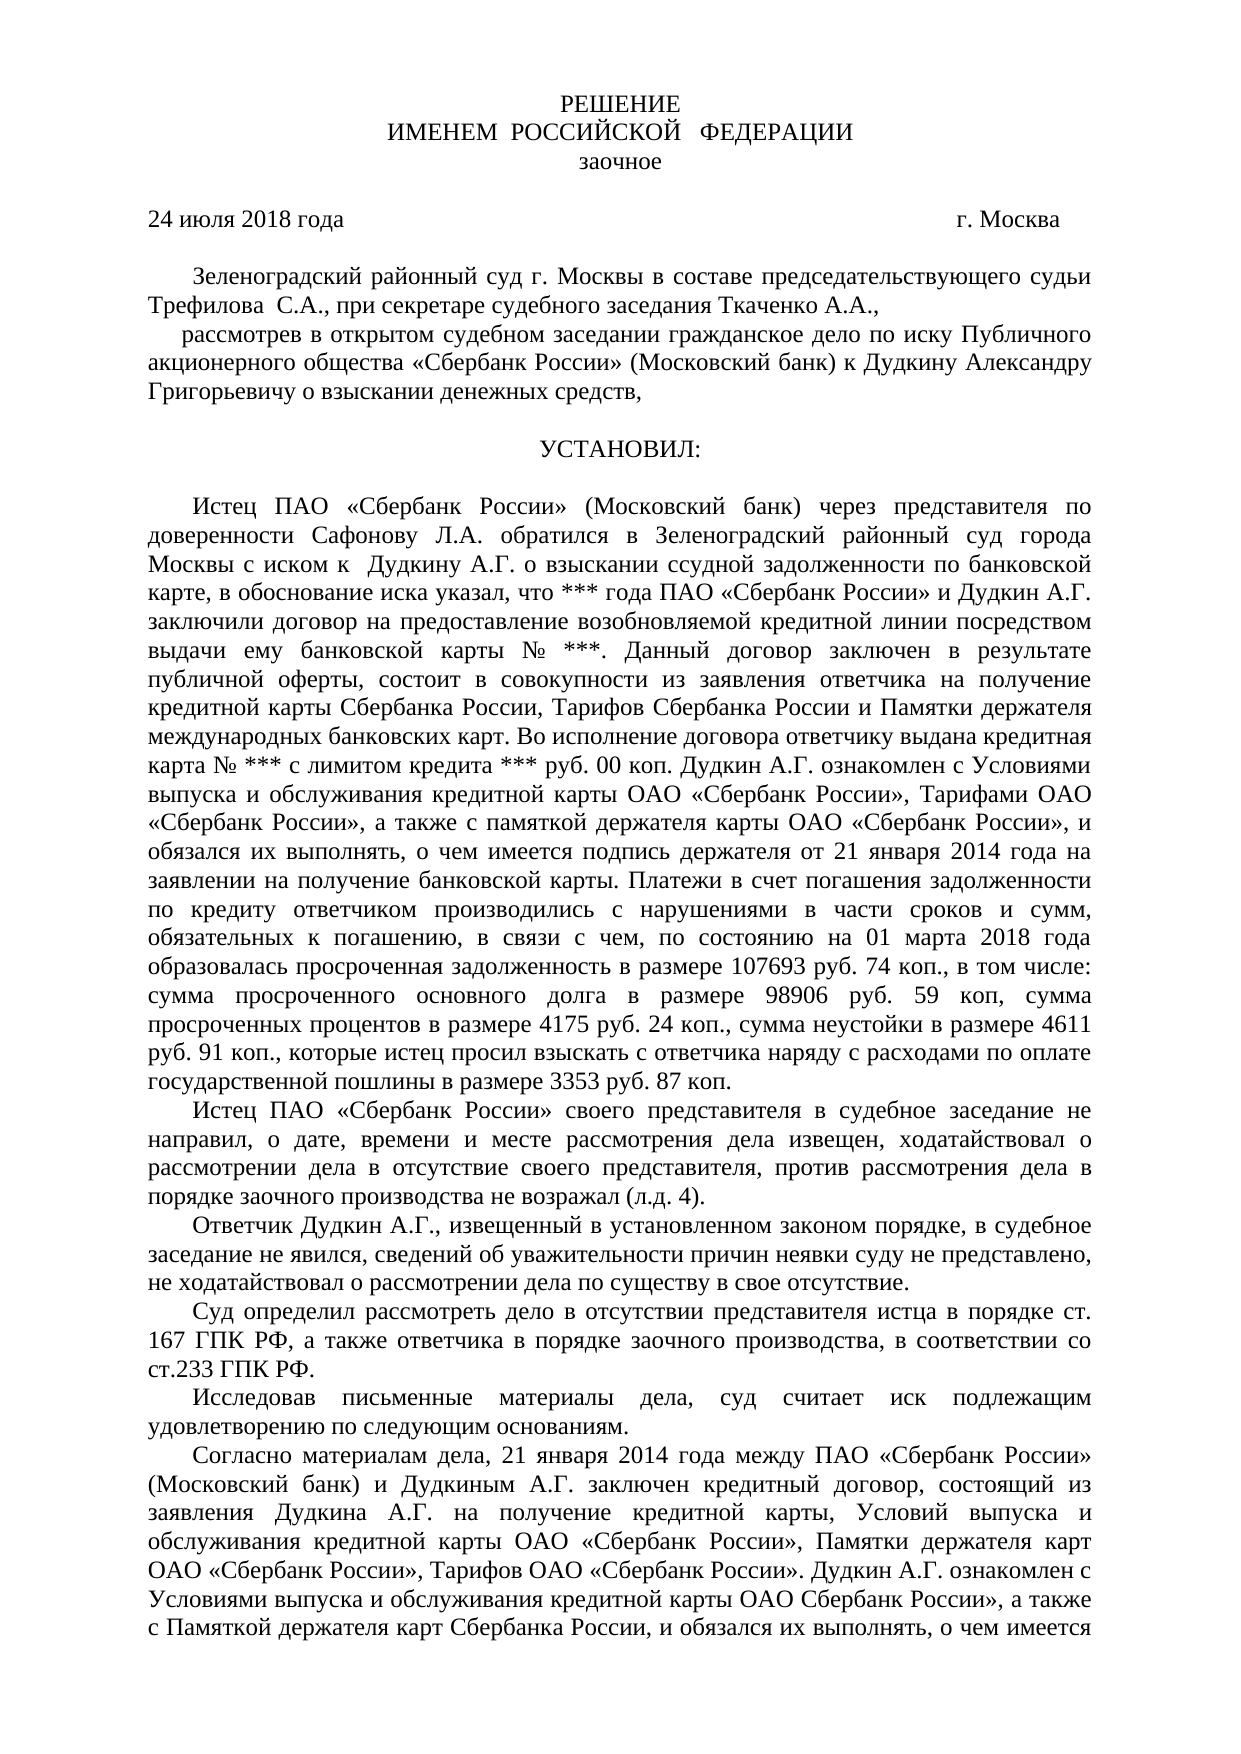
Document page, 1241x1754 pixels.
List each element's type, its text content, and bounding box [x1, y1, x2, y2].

text Зеленоградский районный суд г. Москвы в составе председательствующего судьи Трефилова С.А., при секретаре судебного заседания Ткаченко А.А., [148, 261, 1093, 319]
text УСТАНОВИЛ: [148, 434, 1093, 462]
text рассмотрев в открытом судебном заседании гражданское дело по иску Публичного акционерного общества «Сбербанк России» (Московский банк) к Дудкину Александру Григорьевичу о взыскании денежных средств, [148, 319, 1093, 405]
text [148, 1440, 1093, 1641]
text Исследовав письменные материалы дела, суд считает иск подлежащим удовлетворению по следующим основаниям. [148, 1382, 1093, 1440]
text заочное [148, 146, 1093, 175]
text ИМЕНЕМ РОССИЙСКОЙ ФЕДЕРАЦИИ [148, 117, 1093, 146]
text Ответчик Дудкин А.Г., извещенный в установленном законом порядке, в судебное заседание не явился, сведений об уважительности причин неявки суду не представлено, не ходатайствовал о рассмотрении дела по существу в свое отсутствие. [148, 1210, 1093, 1296]
text Истец ПАО «Сбербанк России» (Московский банк) через представителя по доверенности Сафонову Л.А. обратился в Зеленоградский районный суд города Москвы с иском к Дудкину А.Г. о взыскании ссудной задолженности по банковской карте, в обоснование иска указал, что *** года ПАО «Сбербанк России» и Дудкин А.Г. заключили договор на предоставление возобновляемой кредитной линии посредством выдачи ему банковской карты № ***. Данный договор заключен в результате публичной оферты, состоит в совокупности из заявления ответчика на получение кредитной карты Сбербанка России, Тарифов Сбербанка России и Памятки держателя международных банковских карт. Во исполнение договора ответчику выдана кредитная карта № *** с лимитом кредита *** руб. 00 коп. Дудкин А.Г. ознакомлен с Условиями выпуска и обслуживания кредитной карты ОАО «Сбербанк России», Тарифами ОАО «Сбербанк России», а также с памяткой держателя карты ОАО «Сбербанк России», и обязался их выполнять, о чем имеется подпись держателя от 21 января 2014 года на заявлении на получение банковской карты. Платежи в счет погашения задолженности по кредиту ответчиком производились с нарушениями в части сроков и сумм, обязательных к погашению, в связи с чем, по состоянию на 01 марта 2018 года образовалась просроченная задолженность в размере 107693 руб. 74 коп., в том числе: сумма просроченного основного долга в размере 98906 руб. 59 коп, сумма просроченных процентов в размере 4175 руб. 24 коп., сумма неустойки в размере 4611 руб. 91 коп., которые истец просил взыскать с ответчика наряду с расходами по оплате государственной пошлины в размере 3353 руб. 87 коп. [148, 491, 1093, 1095]
text Истец ПАО «Сбербанк России» своего представителя в судебное заседание не направил, о дате, времени и месте рассмотрения дела извещен, ходатайствовал о рассмотрении дела в отсутствие своего представителя, против рассмотрения дела в порядке заочного производства не возражал (л.д. 4). [148, 1095, 1093, 1210]
text РЕШЕНИЕ [148, 89, 1093, 117]
text Суд определил рассмотреть дело в отсутствии представителя истца в порядке ст. 167 ГПК РФ, а также ответчика в порядке заочного производства, в соответствии со ст.233 ГПК РФ. [148, 1296, 1093, 1382]
text 24 июля 2018 года г. Москва [148, 204, 1093, 232]
